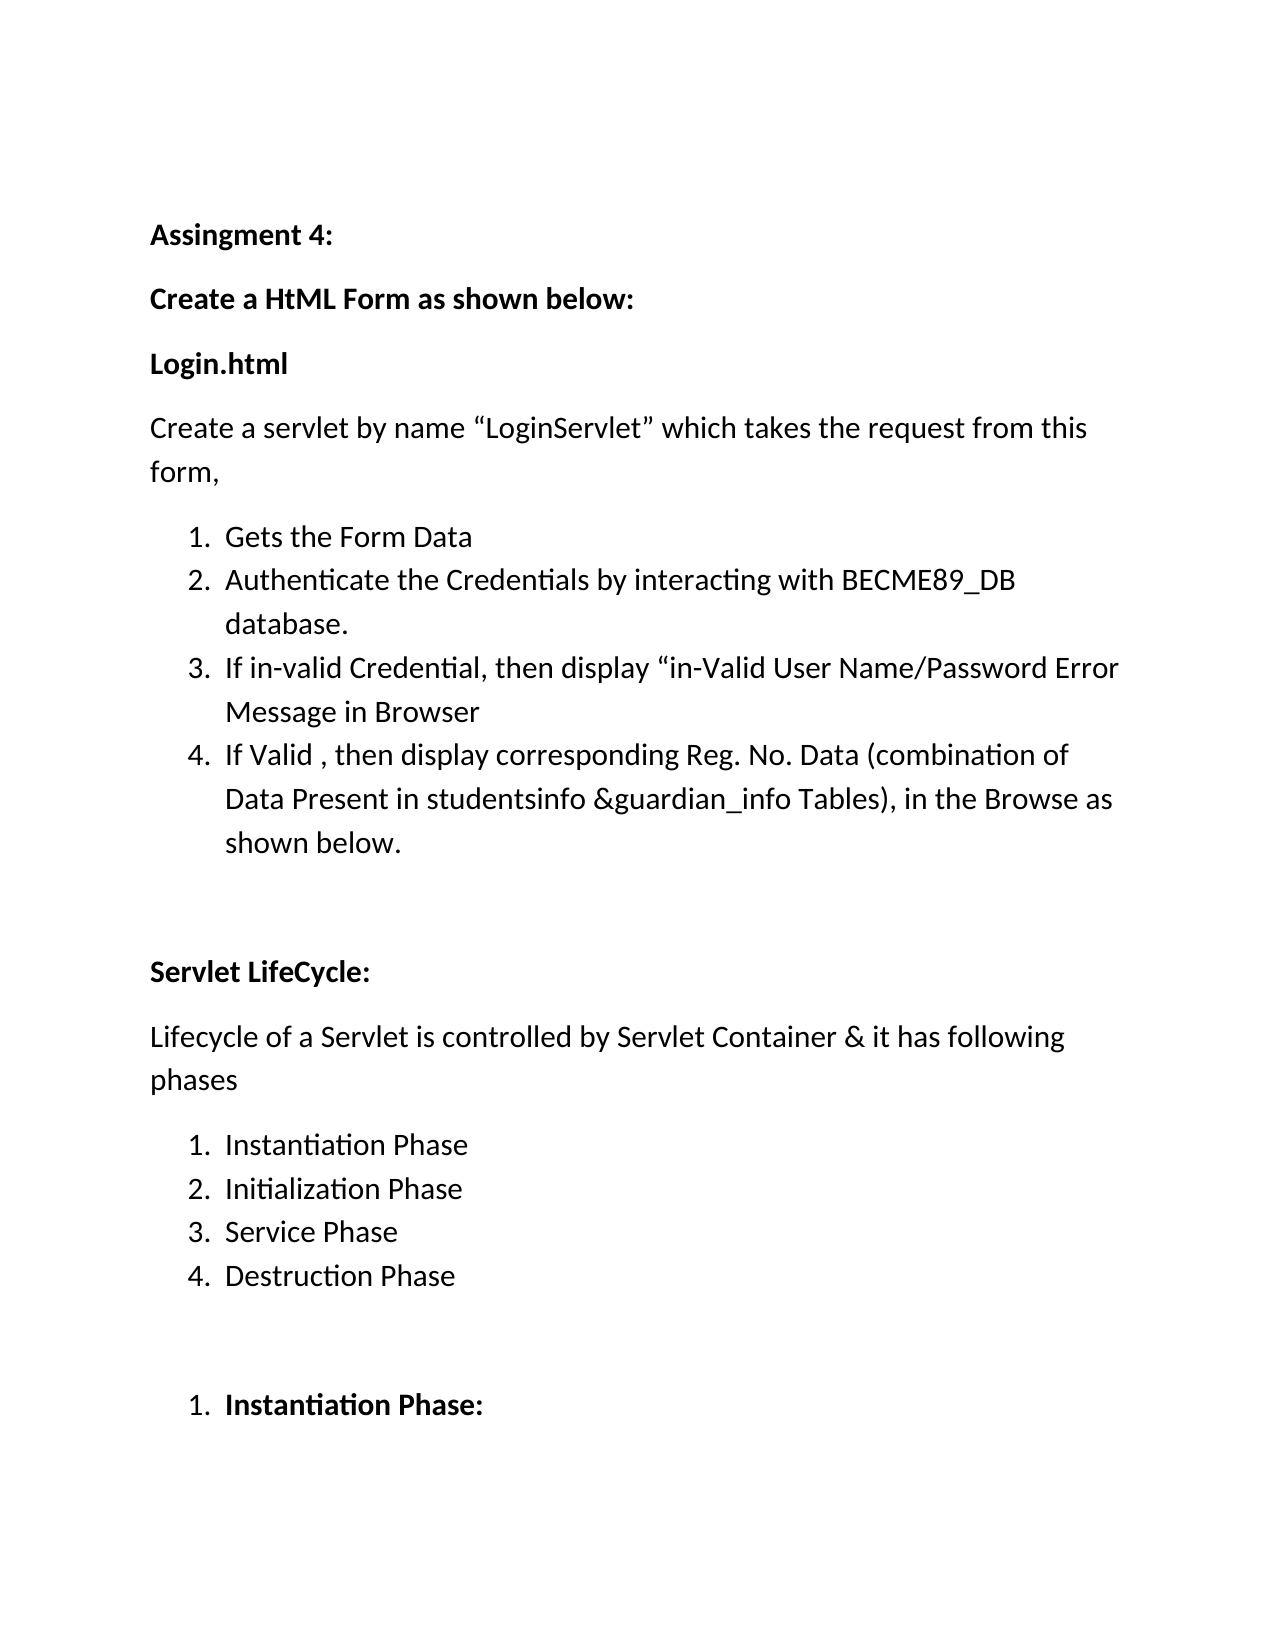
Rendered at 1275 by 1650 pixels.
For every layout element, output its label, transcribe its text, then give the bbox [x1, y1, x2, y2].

list Initialization Phase [187, 1169, 1125, 1207]
list Destruction Phase [187, 1256, 1125, 1294]
list Authenticate the Credentials by interacting with BECME89_DB database. [187, 560, 1125, 642]
list Gets the Form Data [187, 517, 1125, 555]
list If Valid , then display corresponding Reg. No. Data (combination of Data Present in studentsinfo &guardian_info Tables), in the Browse as shown below. [187, 735, 1125, 861]
list Service Phase [187, 1212, 1125, 1251]
text Assingment 4: [150, 214, 1125, 253]
text Create a HtML Form as shown below: [150, 279, 1125, 317]
list If in-valid Credential, then display “in-Valid User Name/Password Error Message in Browser [187, 648, 1125, 730]
list Instantiation Phase: [187, 1385, 1125, 1423]
list Instantiation Phase [187, 1125, 1125, 1163]
text Login.html [150, 344, 1125, 382]
text Create a servlet by name “LoginServlet” which takes the request from this form, [150, 408, 1125, 490]
text Lifecycle of a Servlet is controlled by Servlet Container & it has following phases [150, 1017, 1125, 1098]
text Servlet LifeCycle: [150, 952, 1125, 990]
